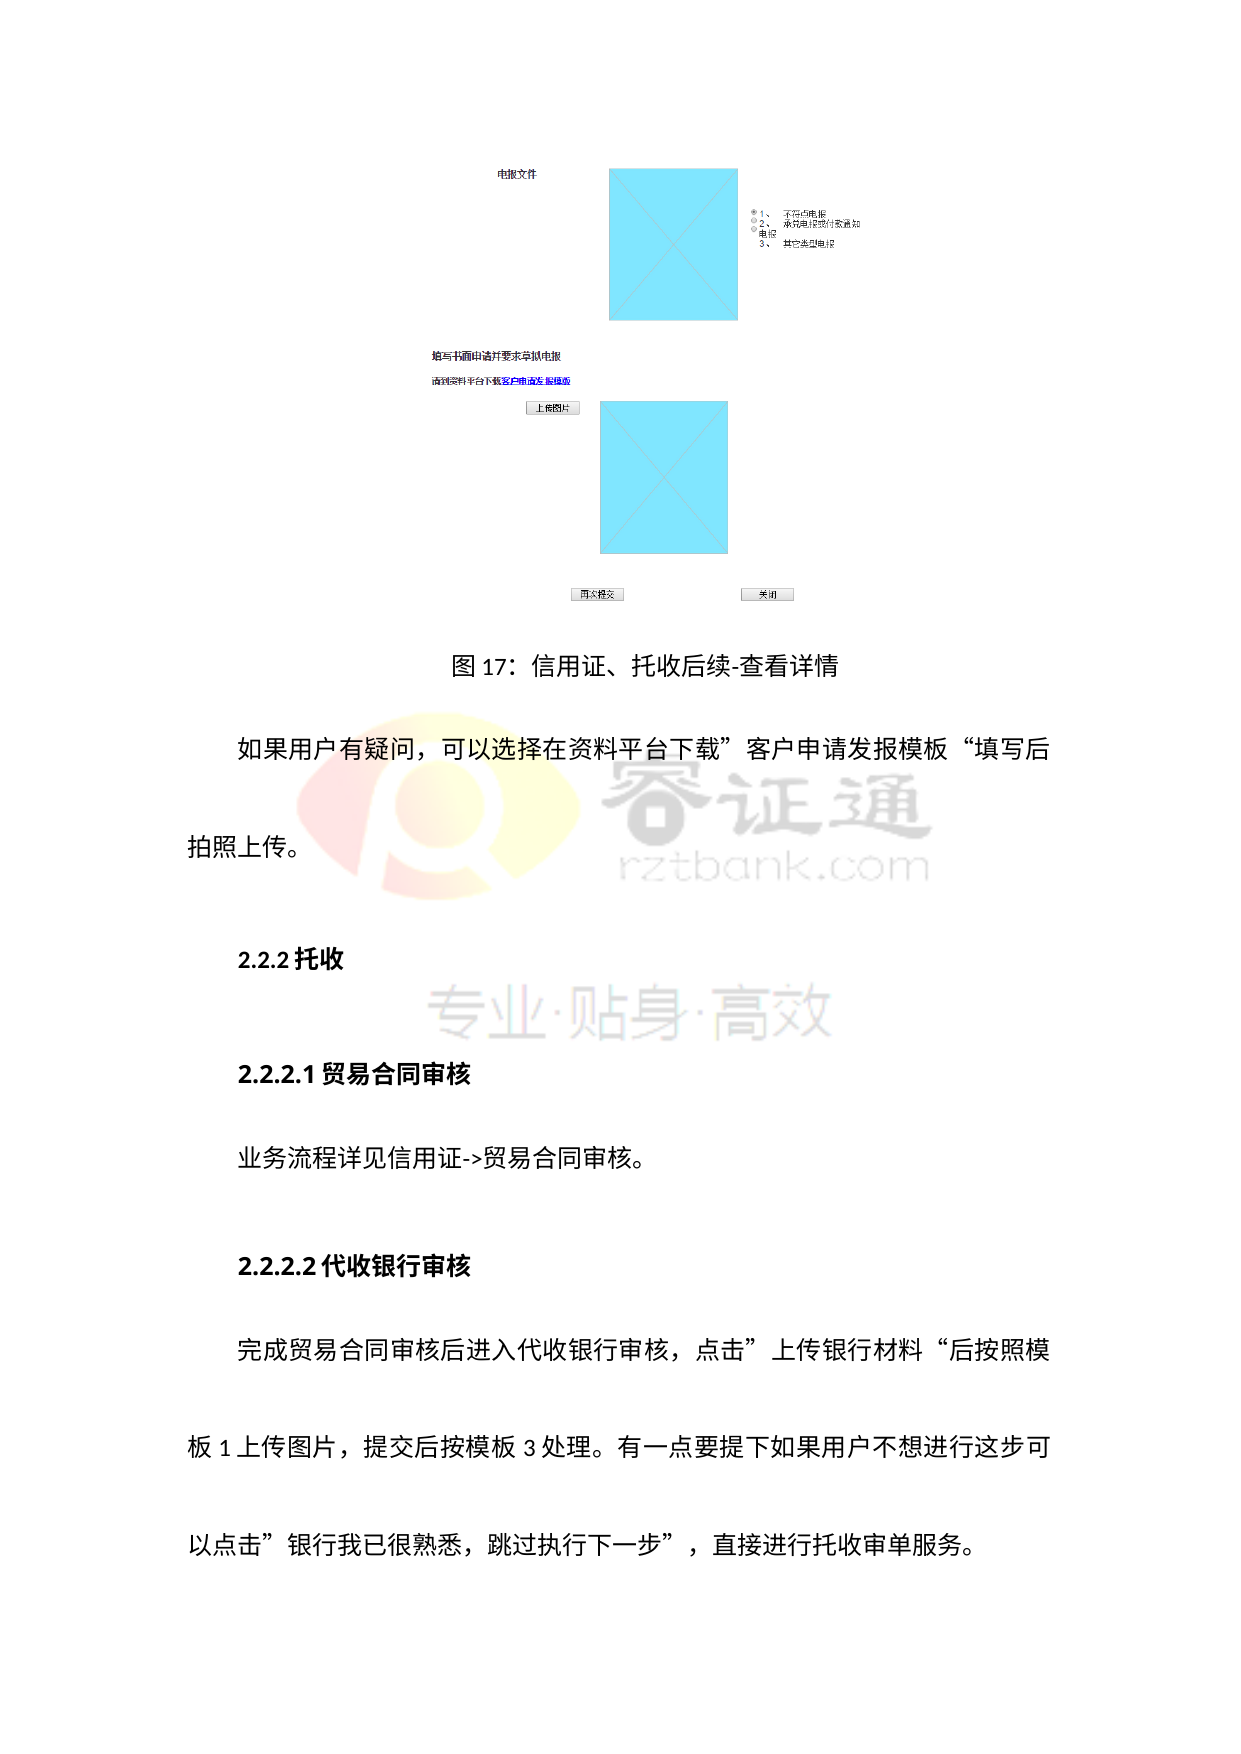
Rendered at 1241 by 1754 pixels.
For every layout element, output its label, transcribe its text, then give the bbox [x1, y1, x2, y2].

text 完成贸易合同审核后进入代收银行审核，点击”上传银行材料“后按照模板1上传图片，提交后按模板3处理。有一点要提下如果用户不想进行这步可以点击”银行我已很熟悉，跳过执行下一步”，直接进行托收审单服务。 [187, 1316, 1053, 1576]
text 业务流程详见信用证->贸易合同审核。 [187, 1124, 1053, 1189]
subtitle 2.2.2.2代收银行审核 [187, 1232, 1053, 1297]
subtitle 2.2.2托收 [187, 925, 1053, 990]
text 图17：信用证、托收后续-查看详情 [187, 632, 1053, 697]
picture [394, 162, 896, 601]
text 如果用户有疑问，可以选择在资料平台下载”客户申请发报模板“填写后拍照上传。 [187, 715, 1053, 878]
subtitle 2.2.2.1贸易合同审核 [187, 1041, 1053, 1106]
